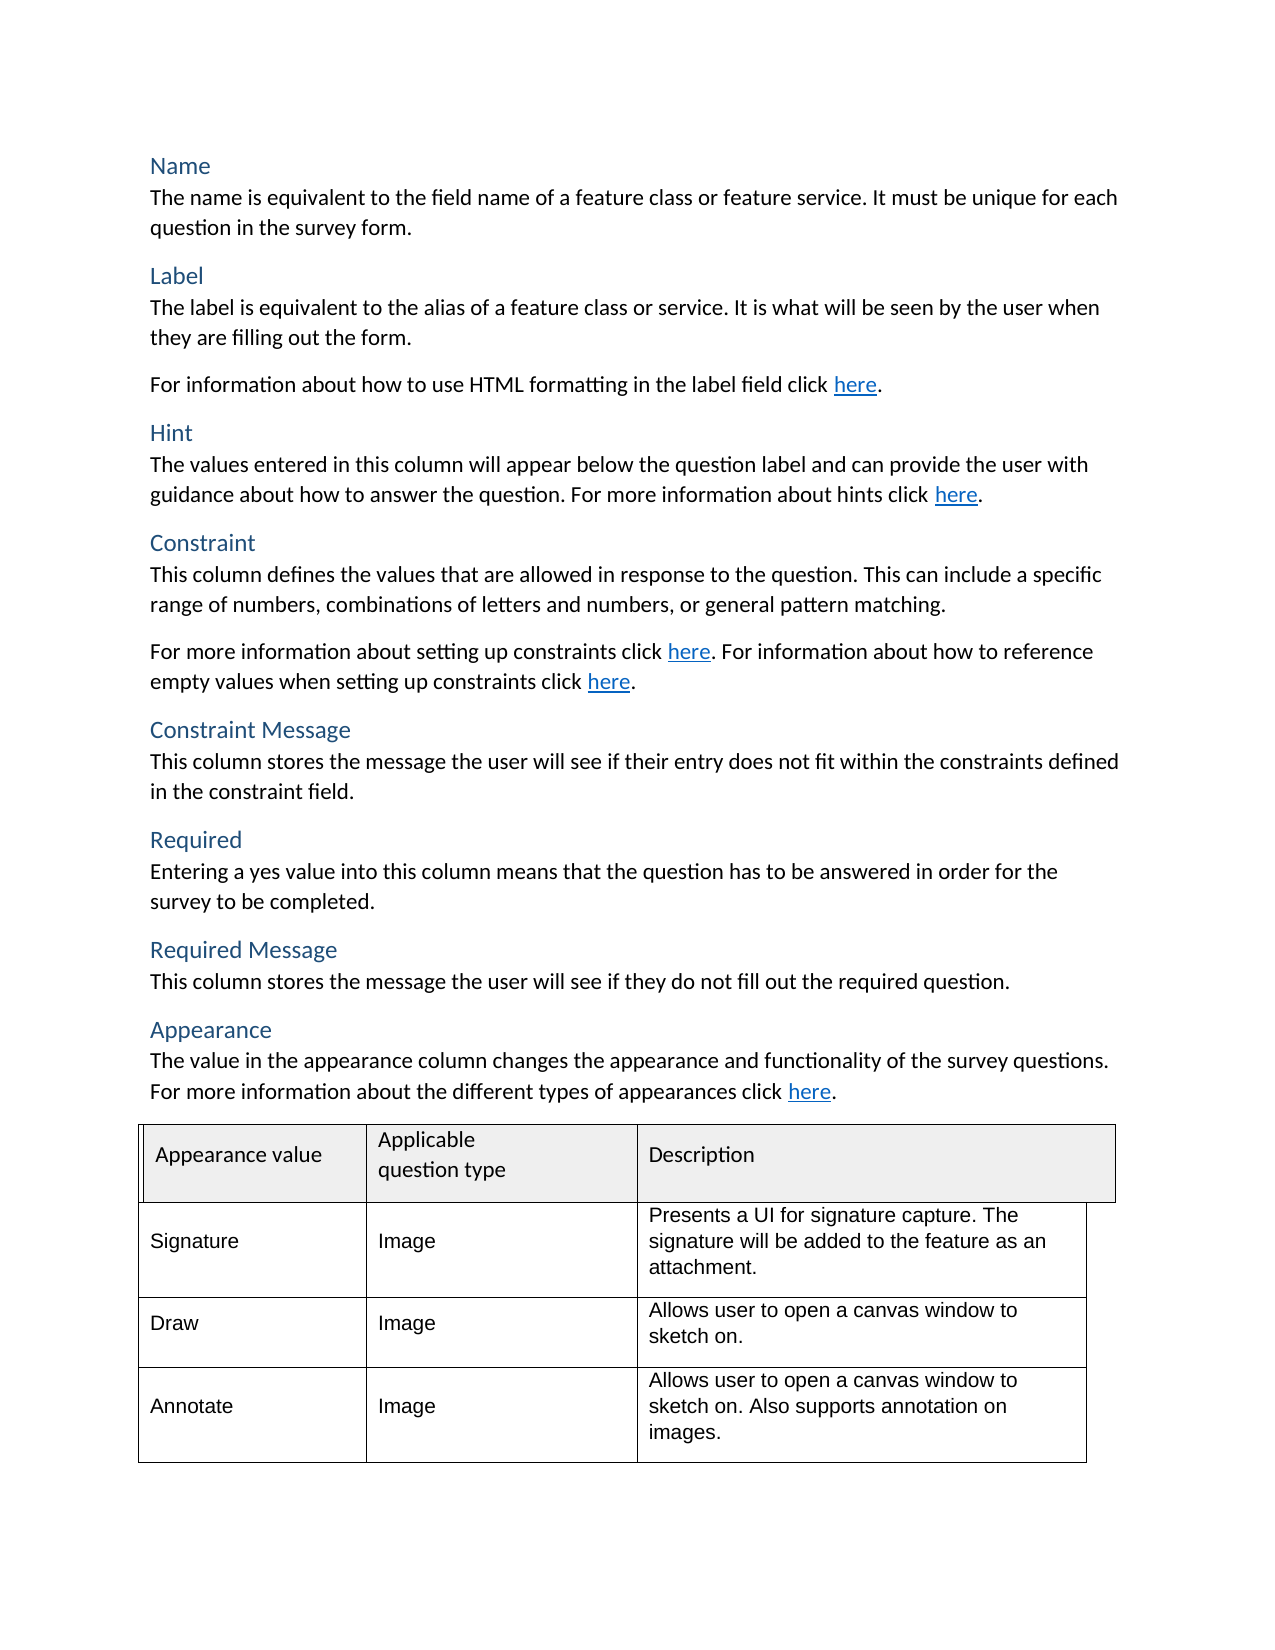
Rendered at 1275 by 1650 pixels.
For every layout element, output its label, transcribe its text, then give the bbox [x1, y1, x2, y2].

table_header [139, 1125, 143, 1202]
table_cell Image [367, 1203, 637, 1297]
text This column defines the values that are allowed in response to the question. This can include a specific range of numbers, combinations of letters and numbers, or general pattern matching. [150, 560, 1125, 618]
table_cell Annotate [139, 1368, 366, 1462]
table_cell Allows user to open a canvas window to sketch on. Also supports annotation on images. [638, 1368, 1086, 1462]
text The values entered in this column will appear below the question label and can provide the user with guidance about how to answer the question. For more information about hints click here. [150, 450, 1125, 508]
subtitle Constraint Message [150, 714, 1125, 744]
subtitle Required [150, 824, 1125, 854]
table_cell Presents a UI for signature capture. The signature will be added to the feature as an attachment. [638, 1203, 1086, 1297]
table_cell Draw [139, 1298, 366, 1367]
subtitle Label [150, 260, 1125, 291]
table_cell Image [367, 1298, 637, 1367]
text For information about how to use HTML formatting in the label field click here. [150, 370, 1125, 398]
text Entering a yes value into this column means that the question has to be answered in order for the survey to be completed. [150, 857, 1125, 915]
text The name is equivalent to the field name of a feature class or feature service. It must be unique for each question in the survey form. [150, 183, 1125, 241]
table_header Description [638, 1125, 1115, 1202]
text This column stores the message the user will see if they do not fill out the required question. [150, 967, 1125, 995]
table_cell Signature [139, 1203, 366, 1297]
subtitle Required Message [150, 934, 1125, 964]
text This column stores the message the user will see if their entry does not fit within the constraints defined in the constraint field. [150, 747, 1125, 805]
subtitle Hint [150, 417, 1125, 447]
text The value in the appearance column changes the appearance and functionality of the survey questions. For more information about the different types of appearances click here. [150, 1047, 1125, 1105]
table_header Appearance value [144, 1125, 366, 1202]
subtitle Appearance [150, 1014, 1125, 1044]
table_cell Allows user to open a canvas window to sketch on. [638, 1298, 1086, 1367]
subtitle Name [150, 150, 1125, 181]
text For more information about setting up constraints click here. For information about how to reference empty values when setting up constraints click here. [150, 637, 1125, 695]
text The label is equivalent to the alias of a feature class or service. It is what will be seen by the user when they are filling out the form. [150, 293, 1125, 351]
table_header Applicable question type [367, 1125, 637, 1202]
subtitle Constraint [150, 527, 1125, 557]
table_cell Image [367, 1368, 637, 1462]
